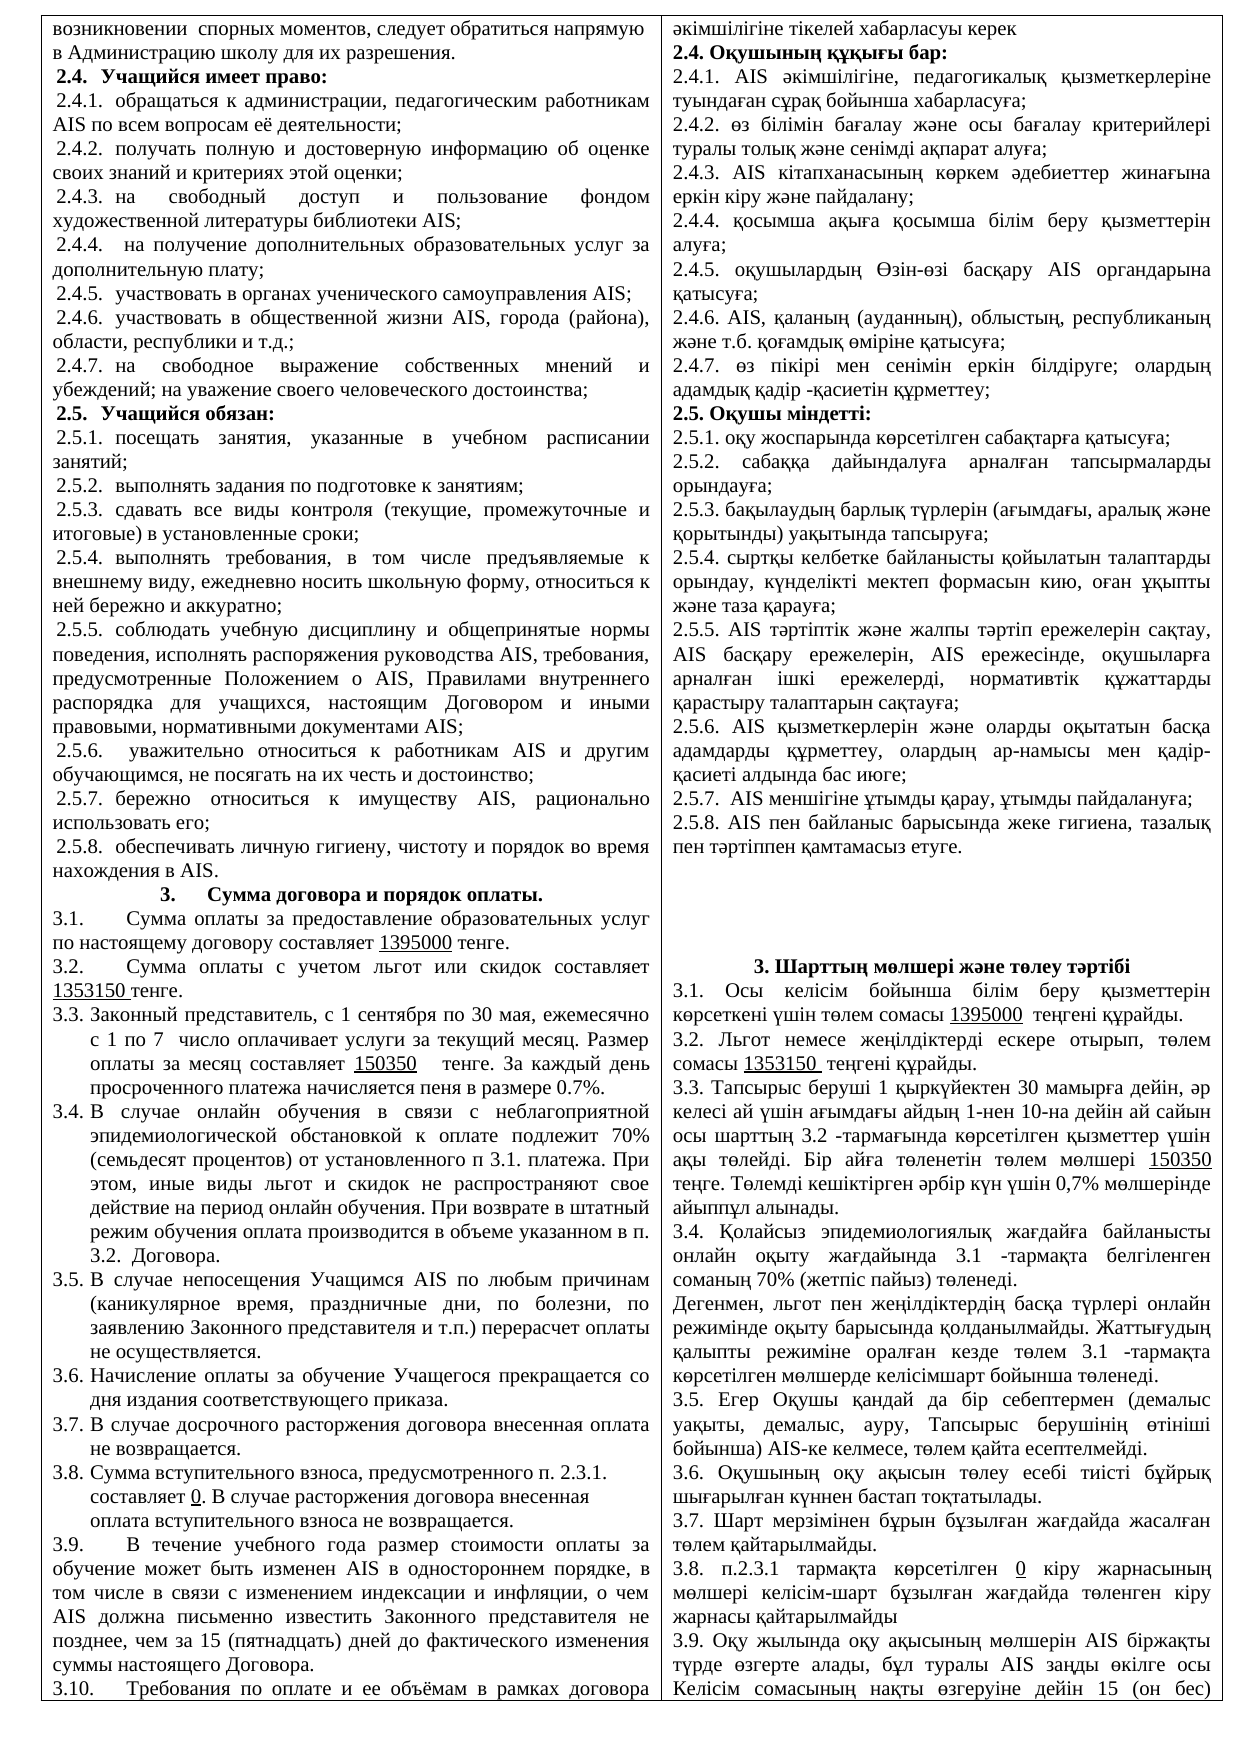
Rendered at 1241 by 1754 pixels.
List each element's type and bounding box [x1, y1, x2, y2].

table_header [662, 16, 1222, 1700]
table_header [42, 16, 661, 1700]
